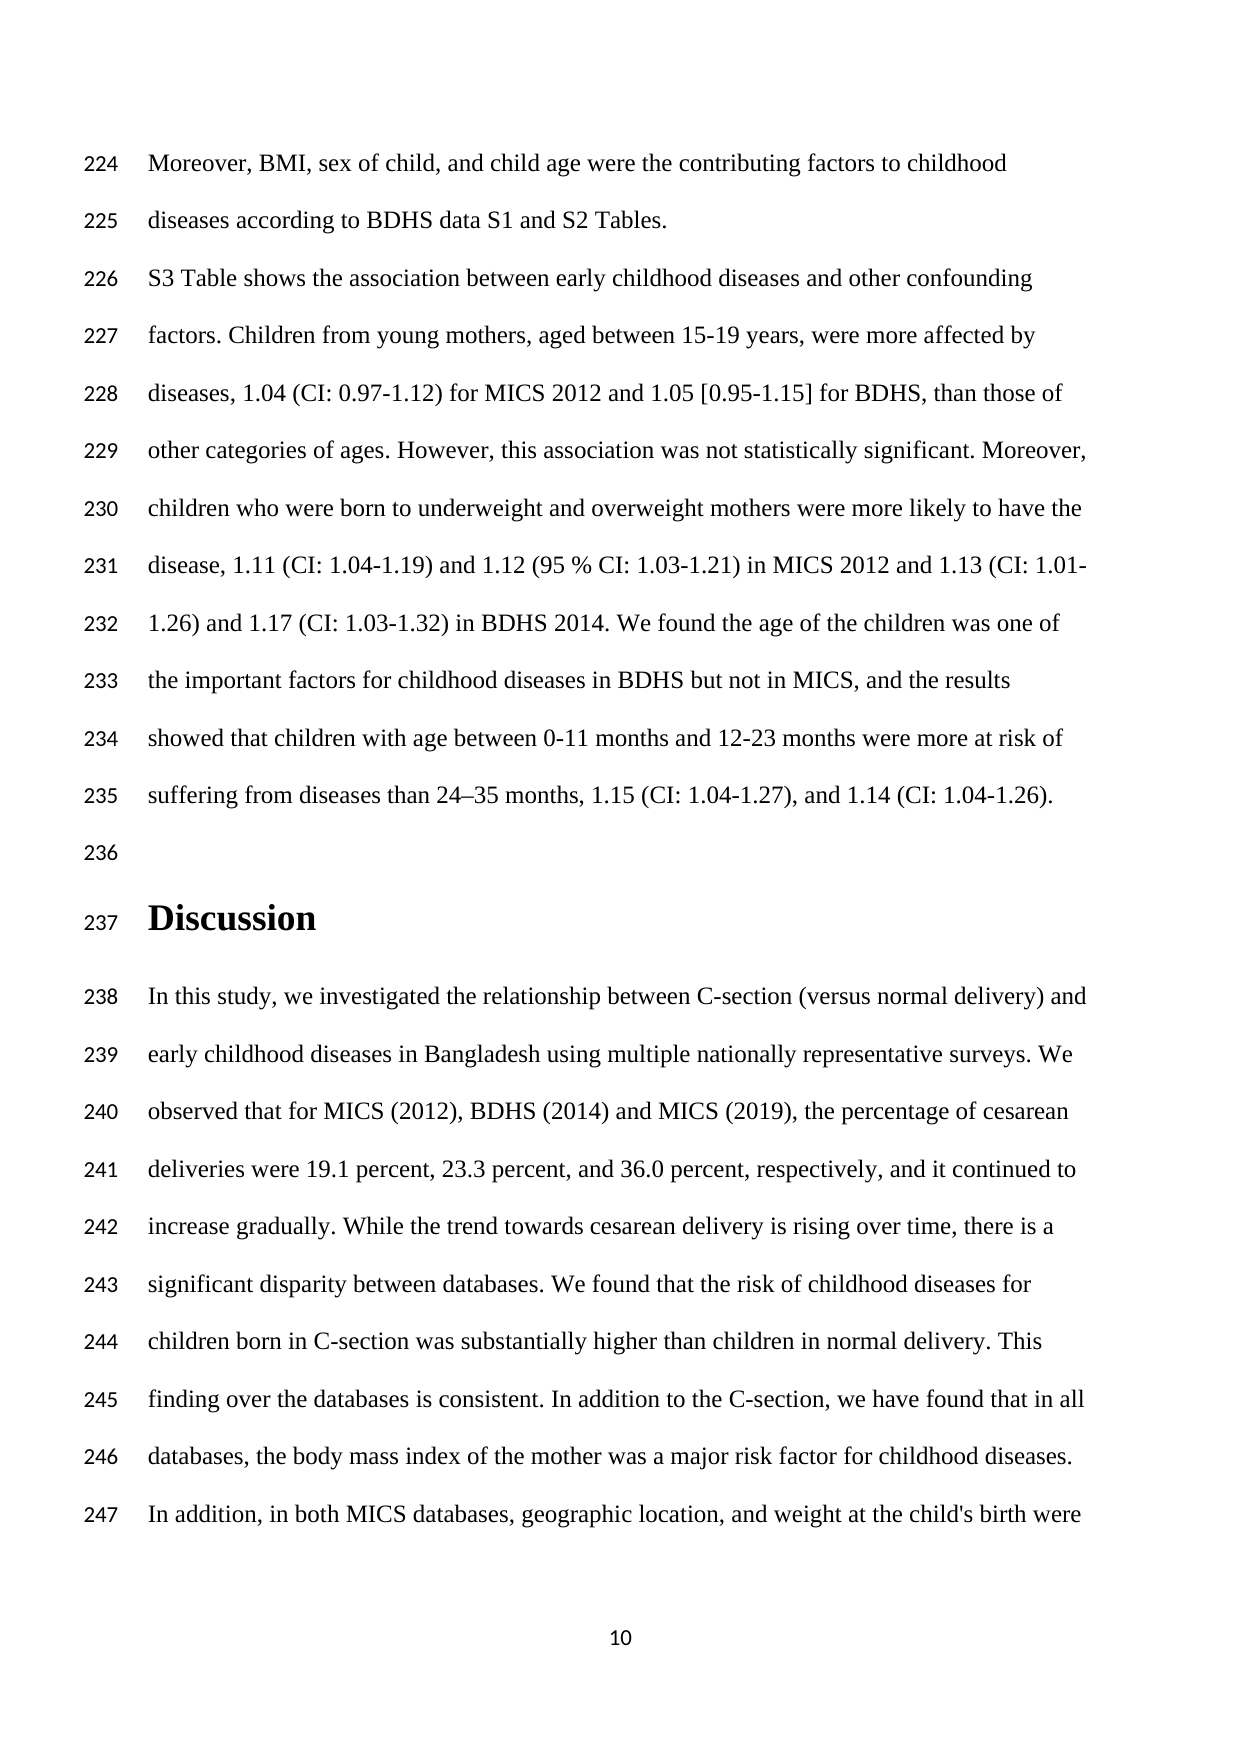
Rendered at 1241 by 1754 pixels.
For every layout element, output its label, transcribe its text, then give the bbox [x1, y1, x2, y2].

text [148, 981, 1092, 1528]
text S3 Table shows the association between early childhood diseases and other confounding factors. Children from young mothers, aged between 15-19 years, were more affected by diseases, 1.04 (CI: 0.97-1.12) for MICS 2012 and 1.05 [0.95-1.15] for BDHS, than those of other categories of ages. However, this association was not statistically significant. Moreover, children who were born to underweight and overweight mothers were more likely to have the disease, 1.11 (CI: 1.04-1.19) and 1.12 (95 % CI: 1.03-1.21) in MICS 2012 and 1.13 (CI: 1.01-1.26) and 1.17 (CI: 1.03-1.32) in BDHS 2014. We found the age of the children was one of the important factors for childhood diseases in BDHS but not in MICS, and the results showed that children with age between 0-11 months and 12-23 months were more at risk of suffering from diseases than 24–35 months, 1.15 (CI: 1.04-1.27), and 1.14 (CI: 1.04-1.26). [148, 263, 1092, 809]
text Discussion [148, 895, 1092, 938]
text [148, 148, 1092, 234]
